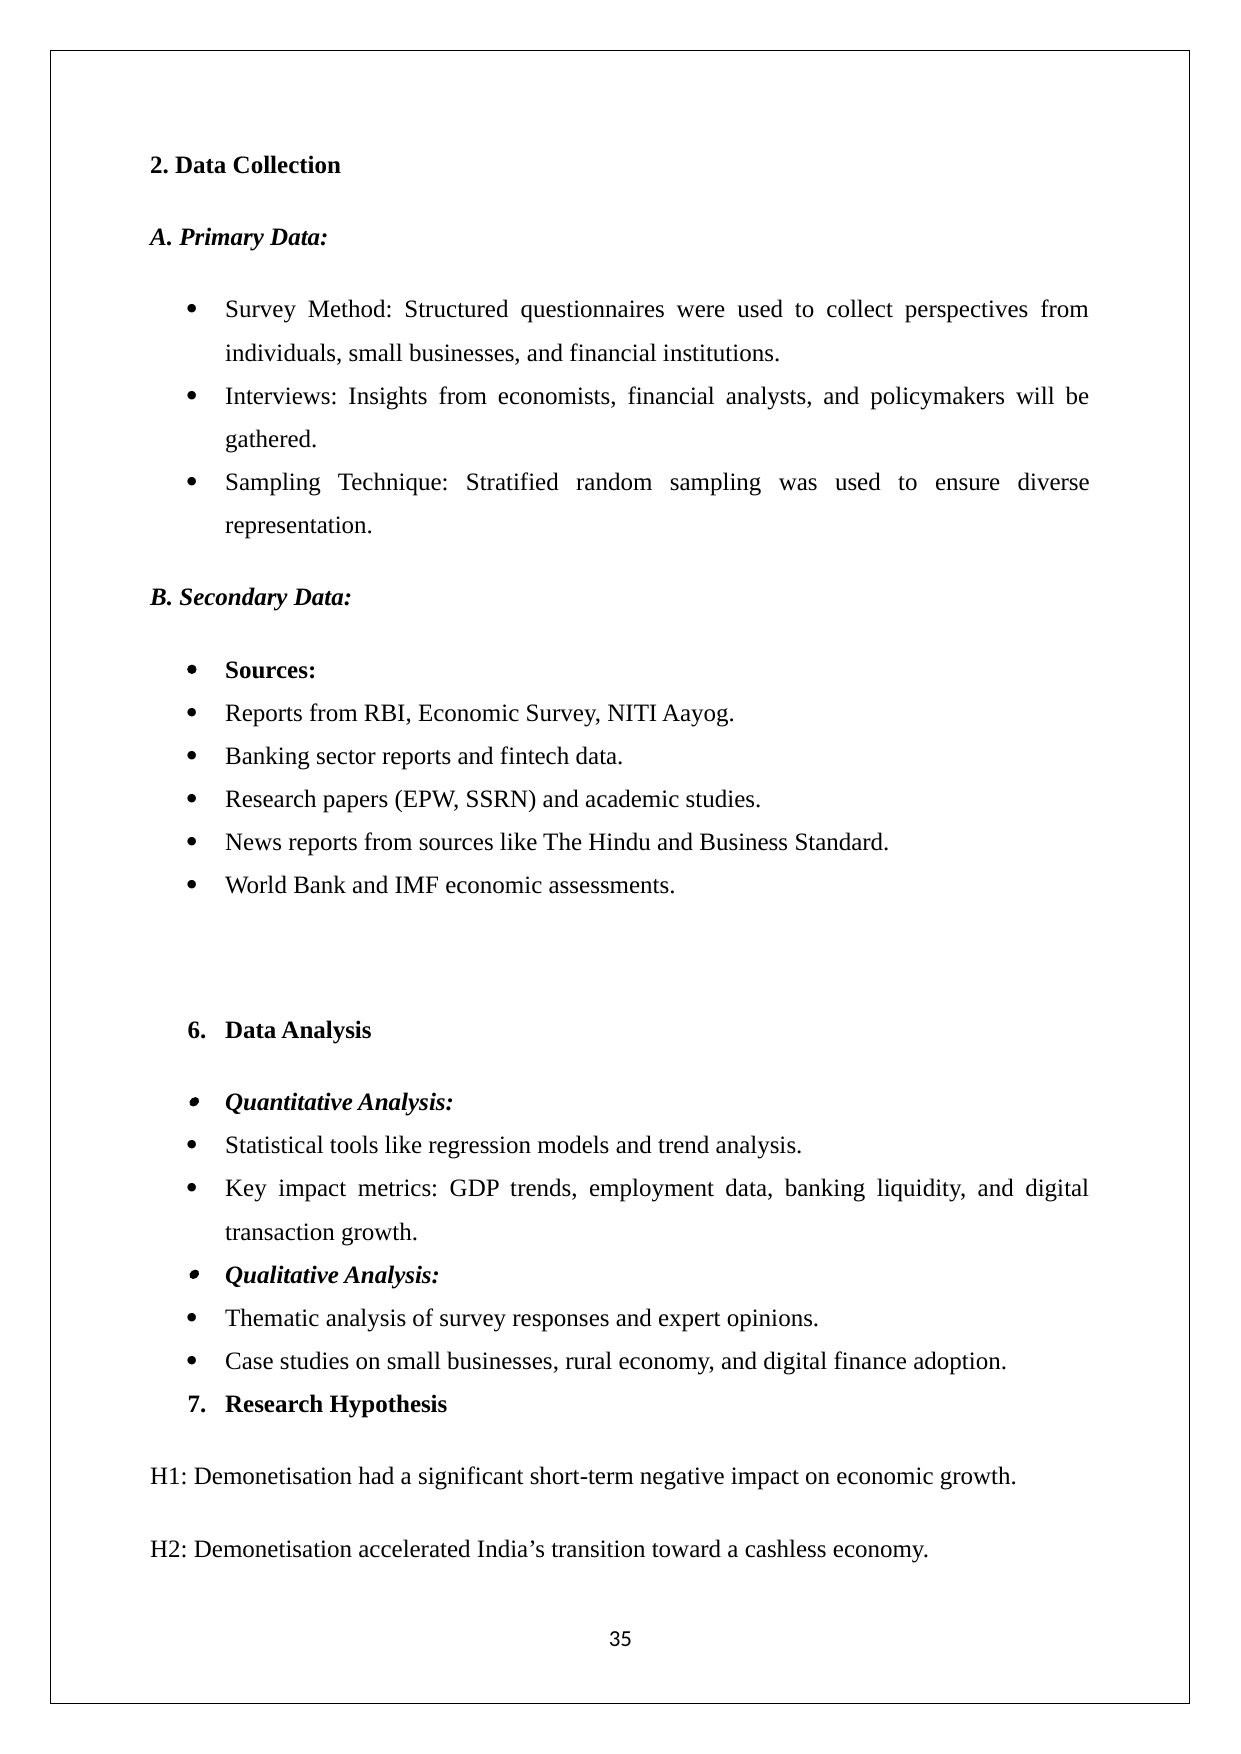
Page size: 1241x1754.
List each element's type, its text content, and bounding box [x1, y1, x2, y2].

list News reports from sources like The Hindu and Business Standard. [187, 827, 1090, 856]
text B. Secondary Data: [150, 582, 1090, 611]
list Quantitative Analysis: [187, 1087, 1090, 1116]
list Statistical tools like regression models and trend analysis. [187, 1130, 1090, 1159]
list World Bank and IMF economic assessments. [187, 870, 1090, 899]
list Qualitative Analysis: [187, 1260, 1090, 1288]
list Banking sector reports and fintech data. [187, 741, 1090, 770]
text 2. Data Collection [150, 150, 1090, 179]
list Interviews: Insights from economists, financial analysts, and policymakers will be gathered. [187, 381, 1090, 453]
text A. Primary Data: [150, 222, 1090, 251]
list Sampling Technique: Stratified random sampling was used to ensure diverse representation. [187, 467, 1090, 539]
list Thematic analysis of survey responses and expert opinions. [187, 1303, 1090, 1332]
text H2: Demonetisation accelerated India’s transition toward a cashless economy. [150, 1534, 1090, 1562]
list Research Hypothesis [187, 1389, 1090, 1418]
list Survey Method: Structured questionnaires were used to collect perspectives from individuals, small businesses, and financial institutions. [187, 294, 1090, 366]
list Data Analysis [187, 1015, 1090, 1044]
list Reports from RBI, Economic Survey, NITI Aayog. [187, 698, 1090, 727]
text H1: Demonetisation had a significant short-term negative impact on economic growth. [150, 1461, 1090, 1490]
list Research papers (EPW, SSRN) and academic studies. [187, 784, 1090, 813]
list Case studies on small businesses, rural economy, and digital finance adoption. [187, 1346, 1090, 1375]
list Sources: [187, 655, 1090, 683]
list Key impact metrics: GDP trends, employment data, banking liquidity, and digital transaction growth. [187, 1173, 1090, 1245]
